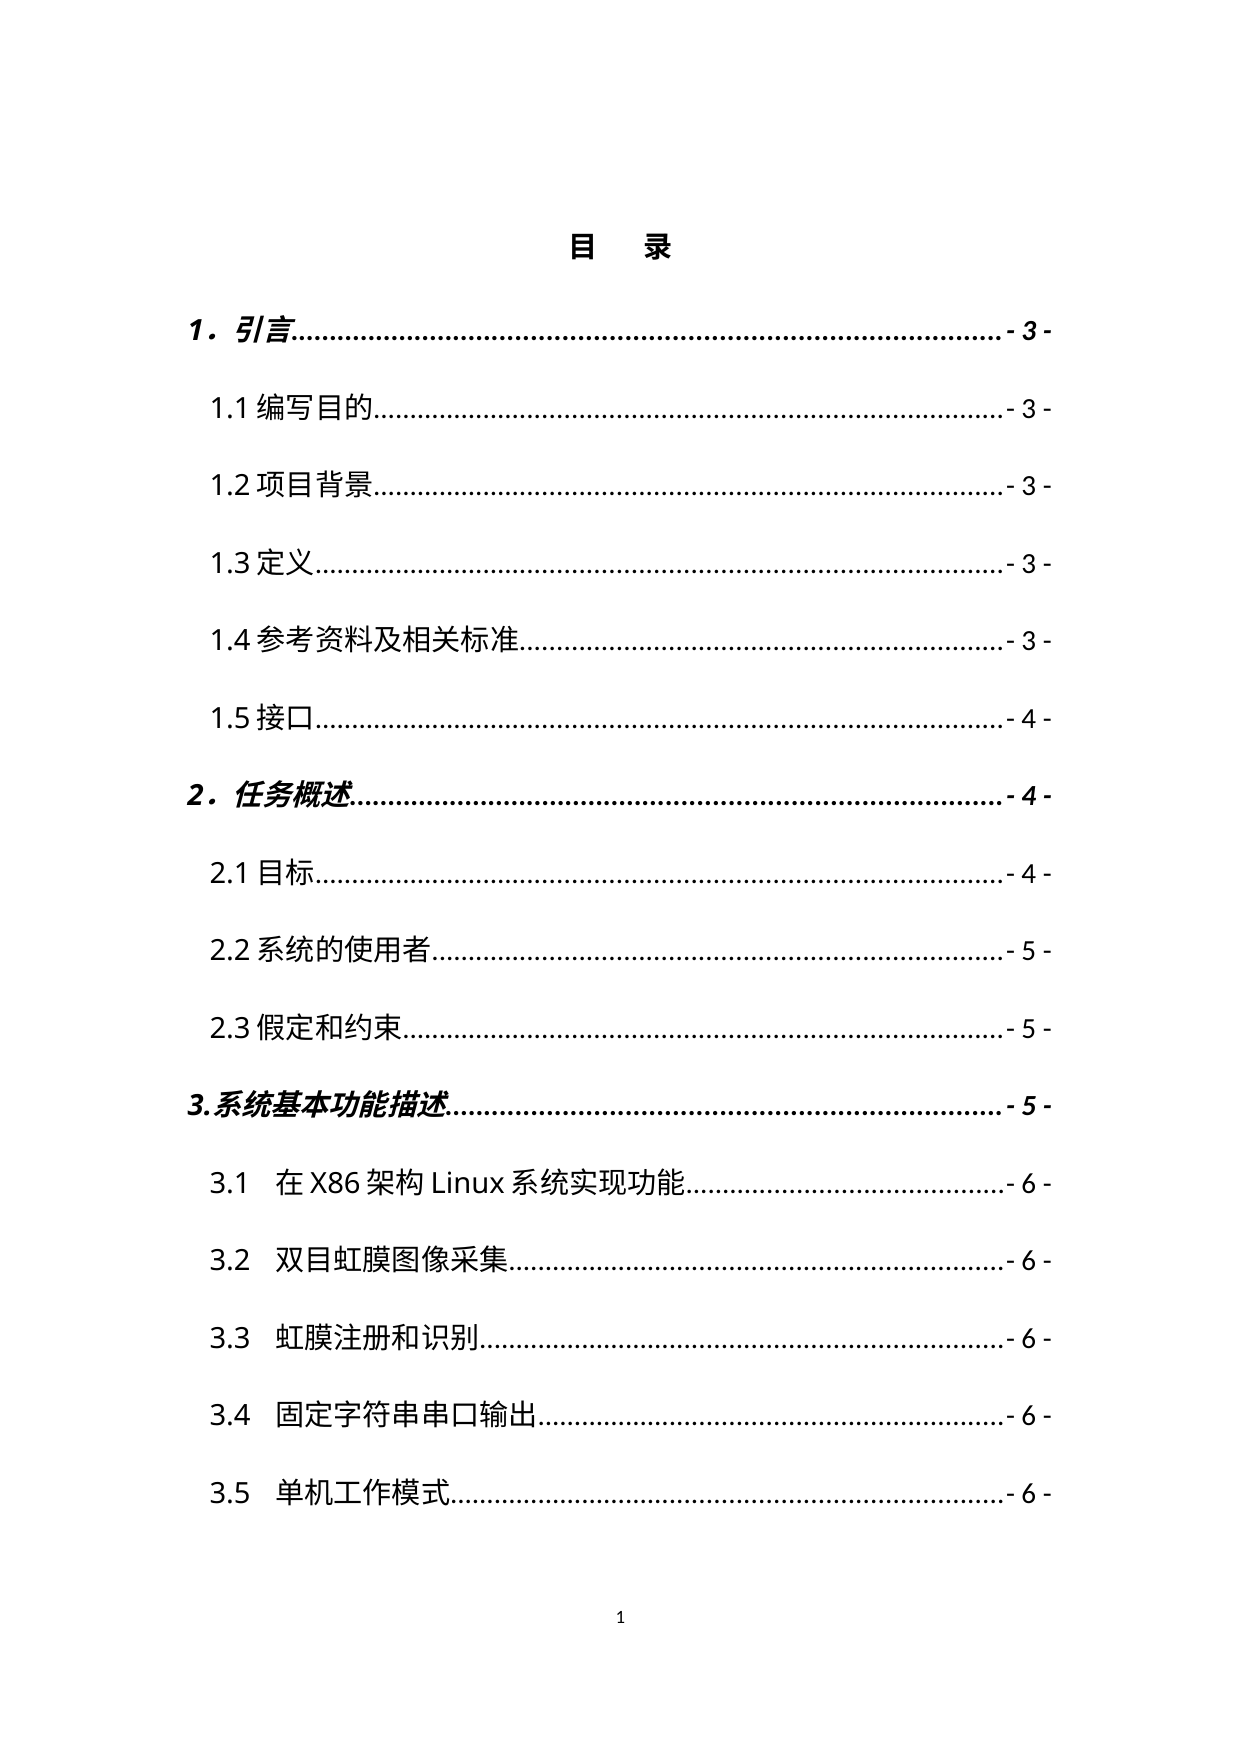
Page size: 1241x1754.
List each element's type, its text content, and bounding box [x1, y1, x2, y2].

text 1.5接口 - 4 - [209, 683, 1053, 748]
text 3.5 单机工作模式 - 6 - [209, 1458, 1053, 1523]
text 2．任务概述 - 4 - [187, 761, 1053, 826]
text 3.3 虹膜注册和识别 - 6 - [209, 1303, 1053, 1368]
text 1．引言 - 3 - [187, 296, 1053, 361]
text 2.3假定和约束 - 5 - [209, 993, 1053, 1058]
text 1.3定义 - 3 - [209, 528, 1053, 593]
text 1.4参考资料及相关标准 - 3 - [209, 606, 1053, 671]
text 2.1目标 - 4 - [209, 838, 1053, 903]
text 1.1编写目的 - 3 - [209, 373, 1053, 438]
subtitle 目 录 [187, 212, 1053, 277]
text 1.2项目背景 - 3 - [209, 451, 1053, 516]
text 3.1 在X86架构Linux系统实现功能 - 6 - [209, 1148, 1053, 1213]
text 3.系统基本功能描述 - 5 - [187, 1071, 1053, 1136]
text 2.2系统的使用者 - 5 - [209, 916, 1053, 981]
text 3.4 固定字符串串口输出 - 6 - [209, 1381, 1053, 1446]
text 3.2 双目虹膜图像采集 - 6 - [209, 1226, 1053, 1291]
